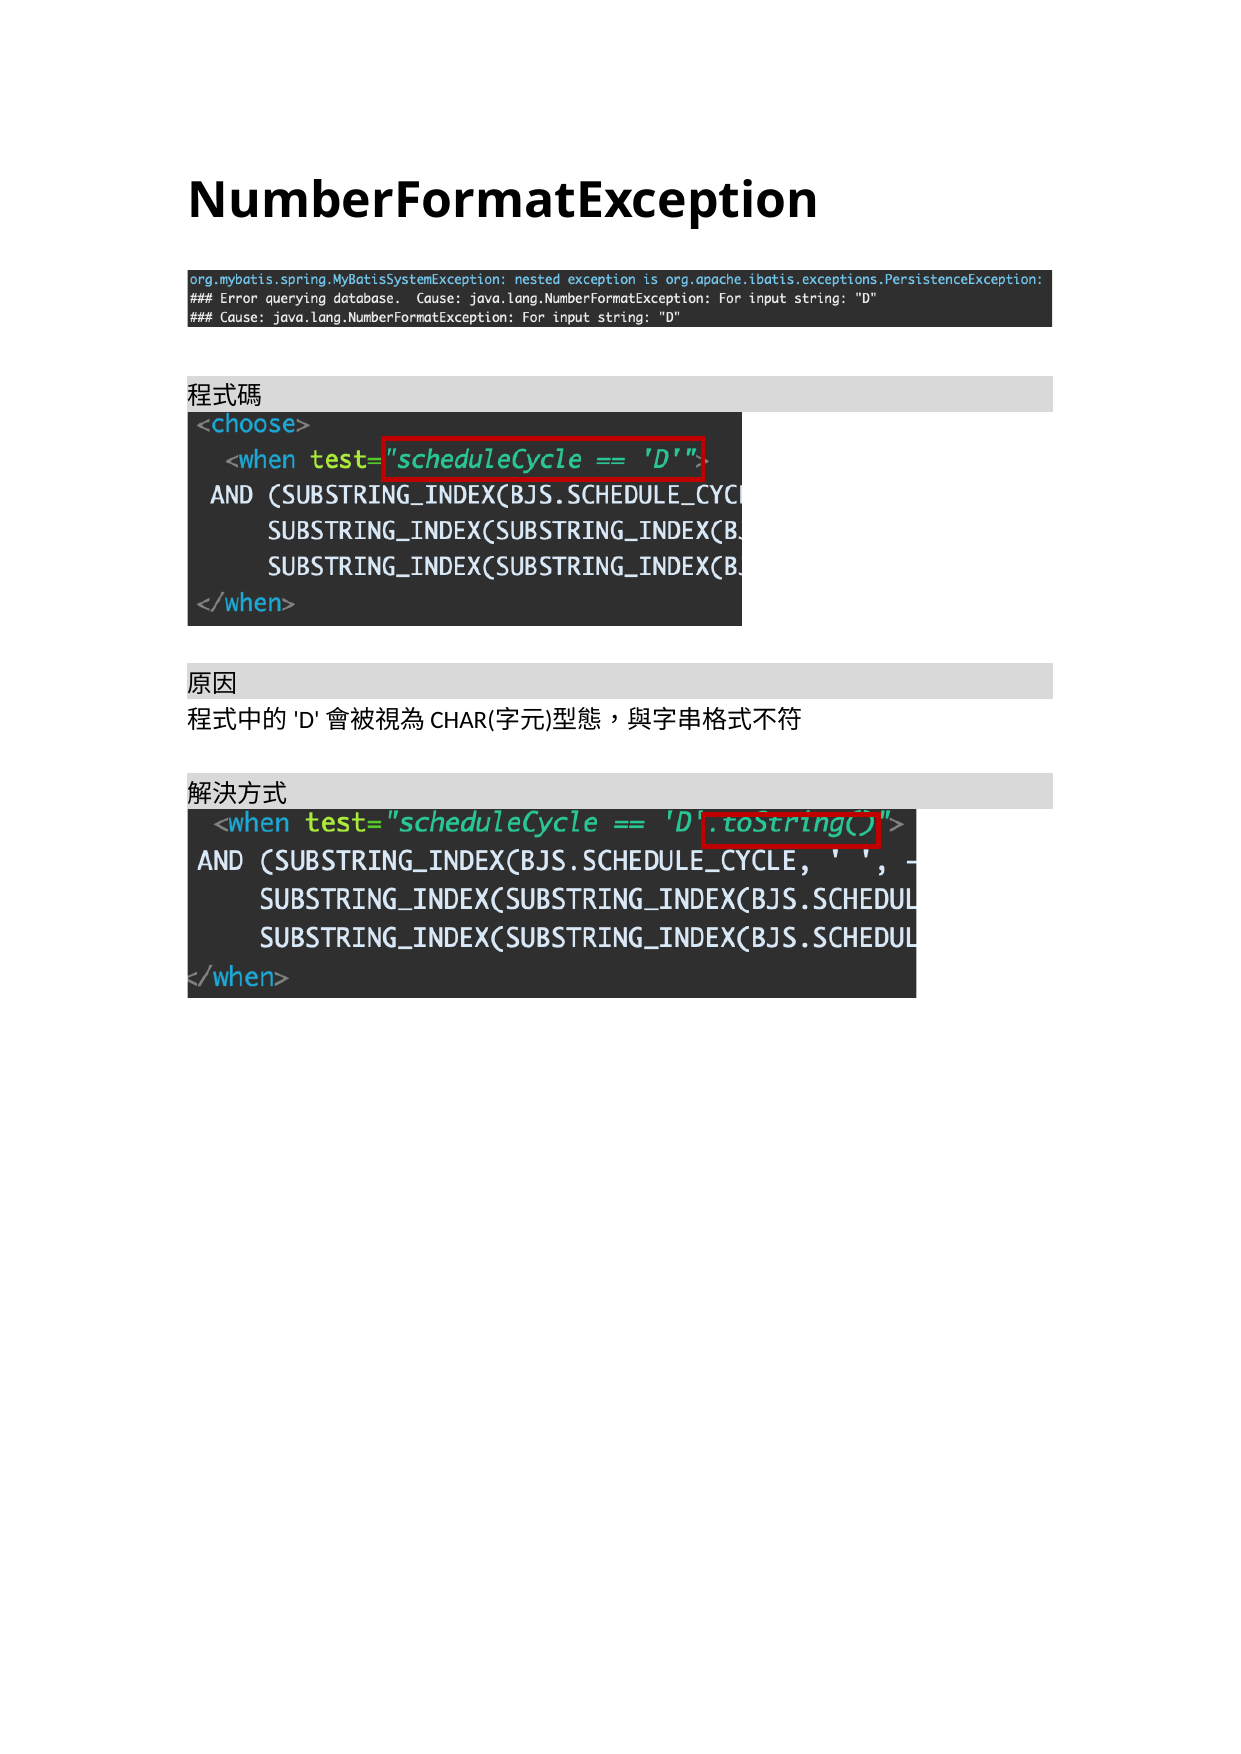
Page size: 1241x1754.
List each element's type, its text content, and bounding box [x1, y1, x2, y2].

title 程式碼 [187, 376, 1053, 412]
title 原因 [187, 663, 1053, 699]
text 程式中的 'D' 會被視為CHAR(字元)型態，與字串格式不符 [187, 699, 1053, 736]
picture [187, 412, 742, 626]
picture [187, 809, 917, 998]
picture [187, 270, 1053, 327]
subtitle NumberFormatException [187, 164, 1053, 233]
title 解決方式 [187, 773, 1053, 809]
